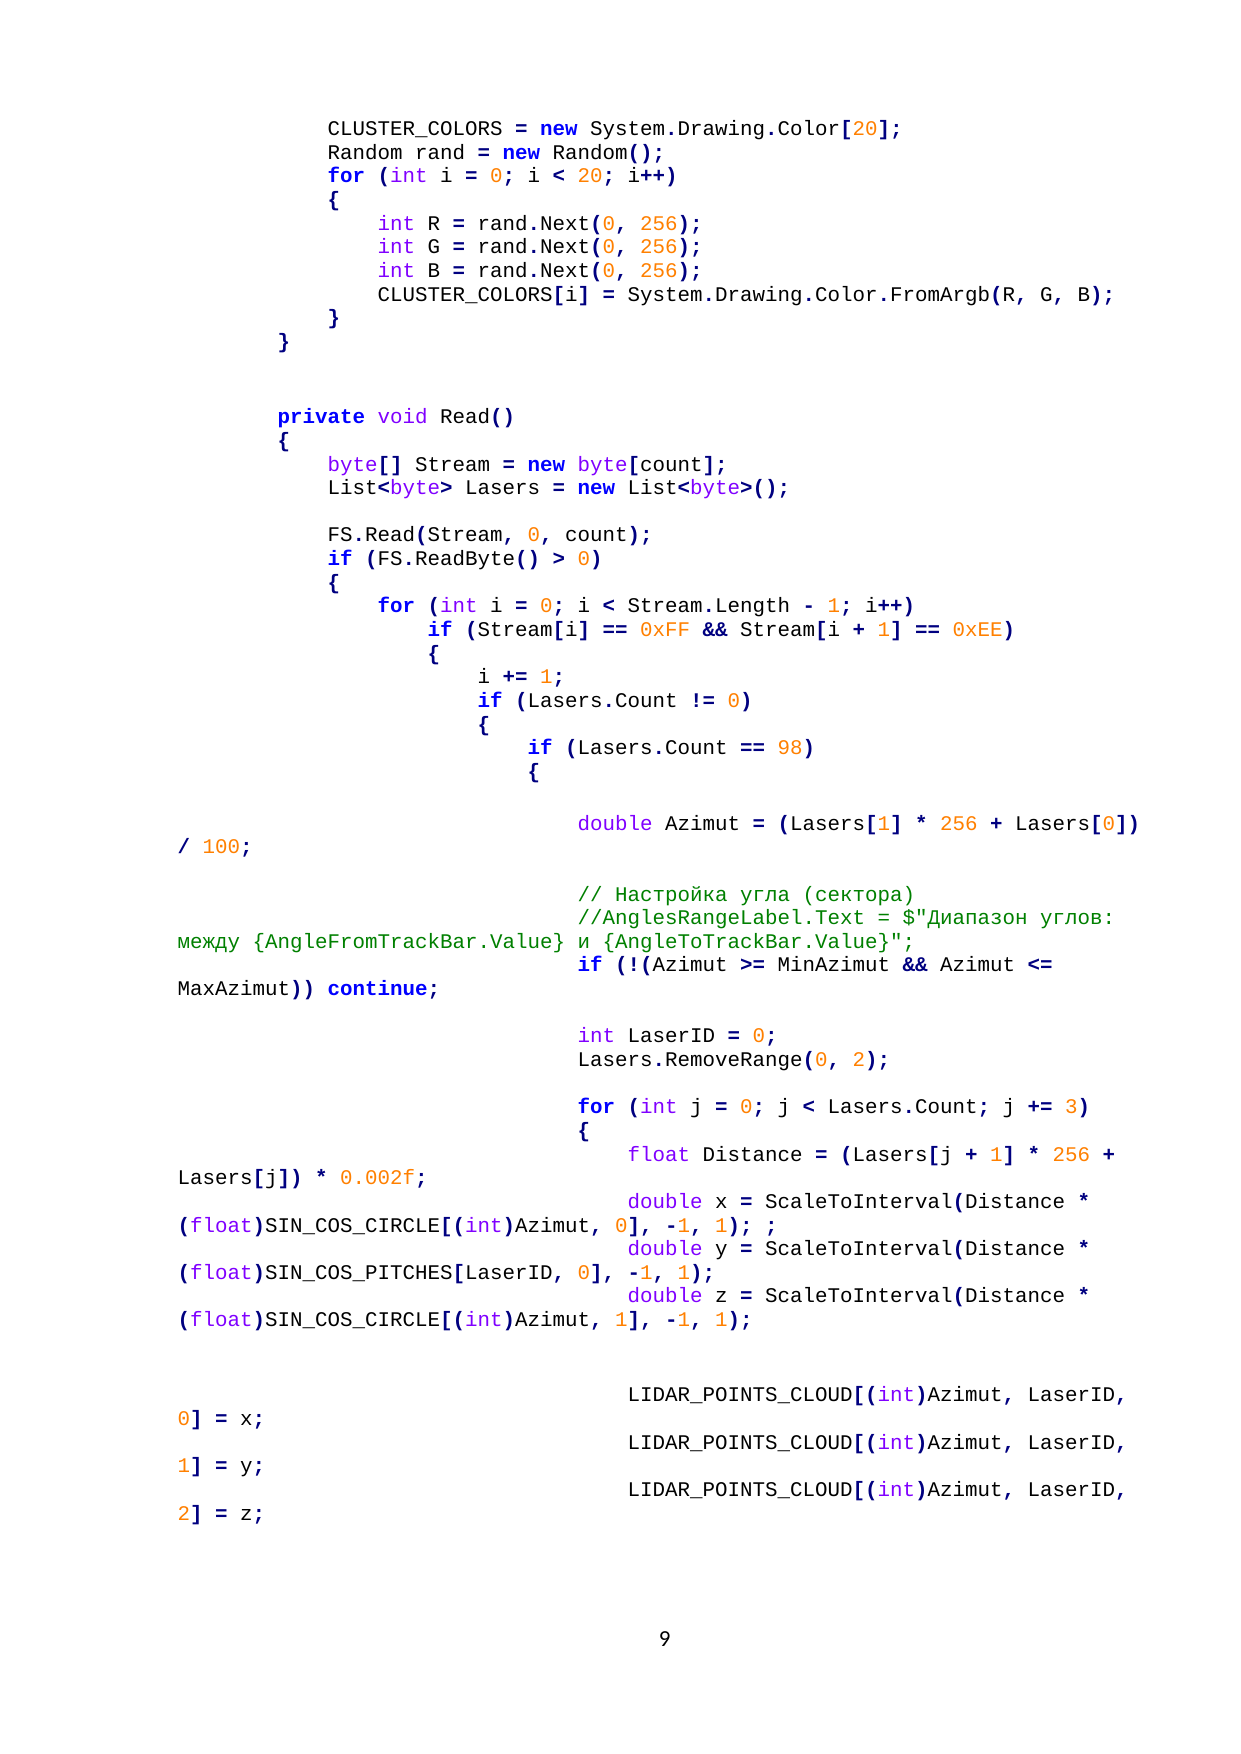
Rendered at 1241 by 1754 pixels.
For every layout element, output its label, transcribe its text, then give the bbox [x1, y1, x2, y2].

text Lasers.RemoveRange(0, 2); [177, 1049, 1152, 1073]
text //AnglesRangeLabel.Text = $"Диапазон углов: между {AngleFromTrackBar.Value} и {AngleToTrackBar.Value}"; [177, 907, 1152, 954]
text if (Lasers.Count != 0) [177, 690, 1152, 714]
text { [177, 714, 1152, 737]
text private void Read() [177, 406, 1152, 430]
text { [177, 1120, 1152, 1144]
text { [177, 430, 1152, 453]
text LIDAR_POINTS_CLOUD[(int)Azimut, LaserID, 0] = x; [177, 1384, 1152, 1432]
text } [177, 307, 1152, 331]
text CLUSTER_COLORS[i] = System.Drawing.Color.FromArgb(R, G, B); [177, 284, 1152, 307]
text double y = ScaleToInterval(Distance * (float)SIN_COS_PITCHES[LaserID, 0], -1, 1); [177, 1238, 1152, 1286]
text List<byte> Lasers = new List<byte>(); [177, 477, 1152, 501]
text float Distance = (Lasers[j + 1] * 256 + Lasers[j]) * 0.002f; [177, 1144, 1152, 1191]
text if (FS.ReadByte() > 0) [177, 548, 1152, 572]
text int R = rand.Next(0, 256); [177, 213, 1152, 236]
text CLUSTER_COLORS = new System.Drawing.Color[20]; [177, 118, 1152, 142]
text { [177, 572, 1152, 595]
text { [177, 643, 1152, 666]
text int G = rand.Next(0, 256); [177, 236, 1152, 260]
text if (Lasers.Count == 98) [177, 737, 1152, 761]
text double z = ScaleToInterval(Distance * (float)SIN_COS_CIRCLE[(int)Azimut, 1], -1, 1); [177, 1286, 1152, 1333]
text LIDAR_POINTS_CLOUD[(int)Azimut, LaserID, 2] = z; [177, 1479, 1152, 1526]
text LIDAR_POINTS_CLOUD[(int)Azimut, LaserID, 1] = y; [177, 1432, 1152, 1479]
text double x = ScaleToInterval(Distance * (float)SIN_COS_CIRCLE[(int)Azimut, 0], -1, 1); ; [177, 1191, 1152, 1238]
text // Настройка угла (сектора) [177, 883, 1152, 907]
text double Azimut = (Lasers[1] * 256 + Lasers[0]) / 100; [177, 813, 1152, 860]
text int B = rand.Next(0, 256); [177, 260, 1152, 284]
text Random rand = new Random(); [177, 142, 1152, 165]
text FS.Read(Stream, 0, count); [177, 524, 1152, 548]
text for (int i = 0; i < 20; i++) [177, 165, 1152, 189]
text i += 1; [177, 666, 1152, 690]
text for (int i = 0; i < Stream.Length - 1; i++) [177, 595, 1152, 619]
text byte[] Stream = new byte[count]; [177, 453, 1152, 477]
text int LaserID = 0; [177, 1025, 1152, 1049]
text for (int j = 0; j < Lasers.Count; j += 3) [177, 1096, 1152, 1120]
text { [177, 189, 1152, 213]
text if (!(Azimut >= MinAzimut && Azimut <= MaxAzimut)) continue; [177, 954, 1152, 1002]
text } [177, 331, 1152, 354]
text { [177, 761, 1152, 784]
text if (Stream[i] == 0xFF && Stream[i + 1] == 0xEE) [177, 619, 1152, 643]
